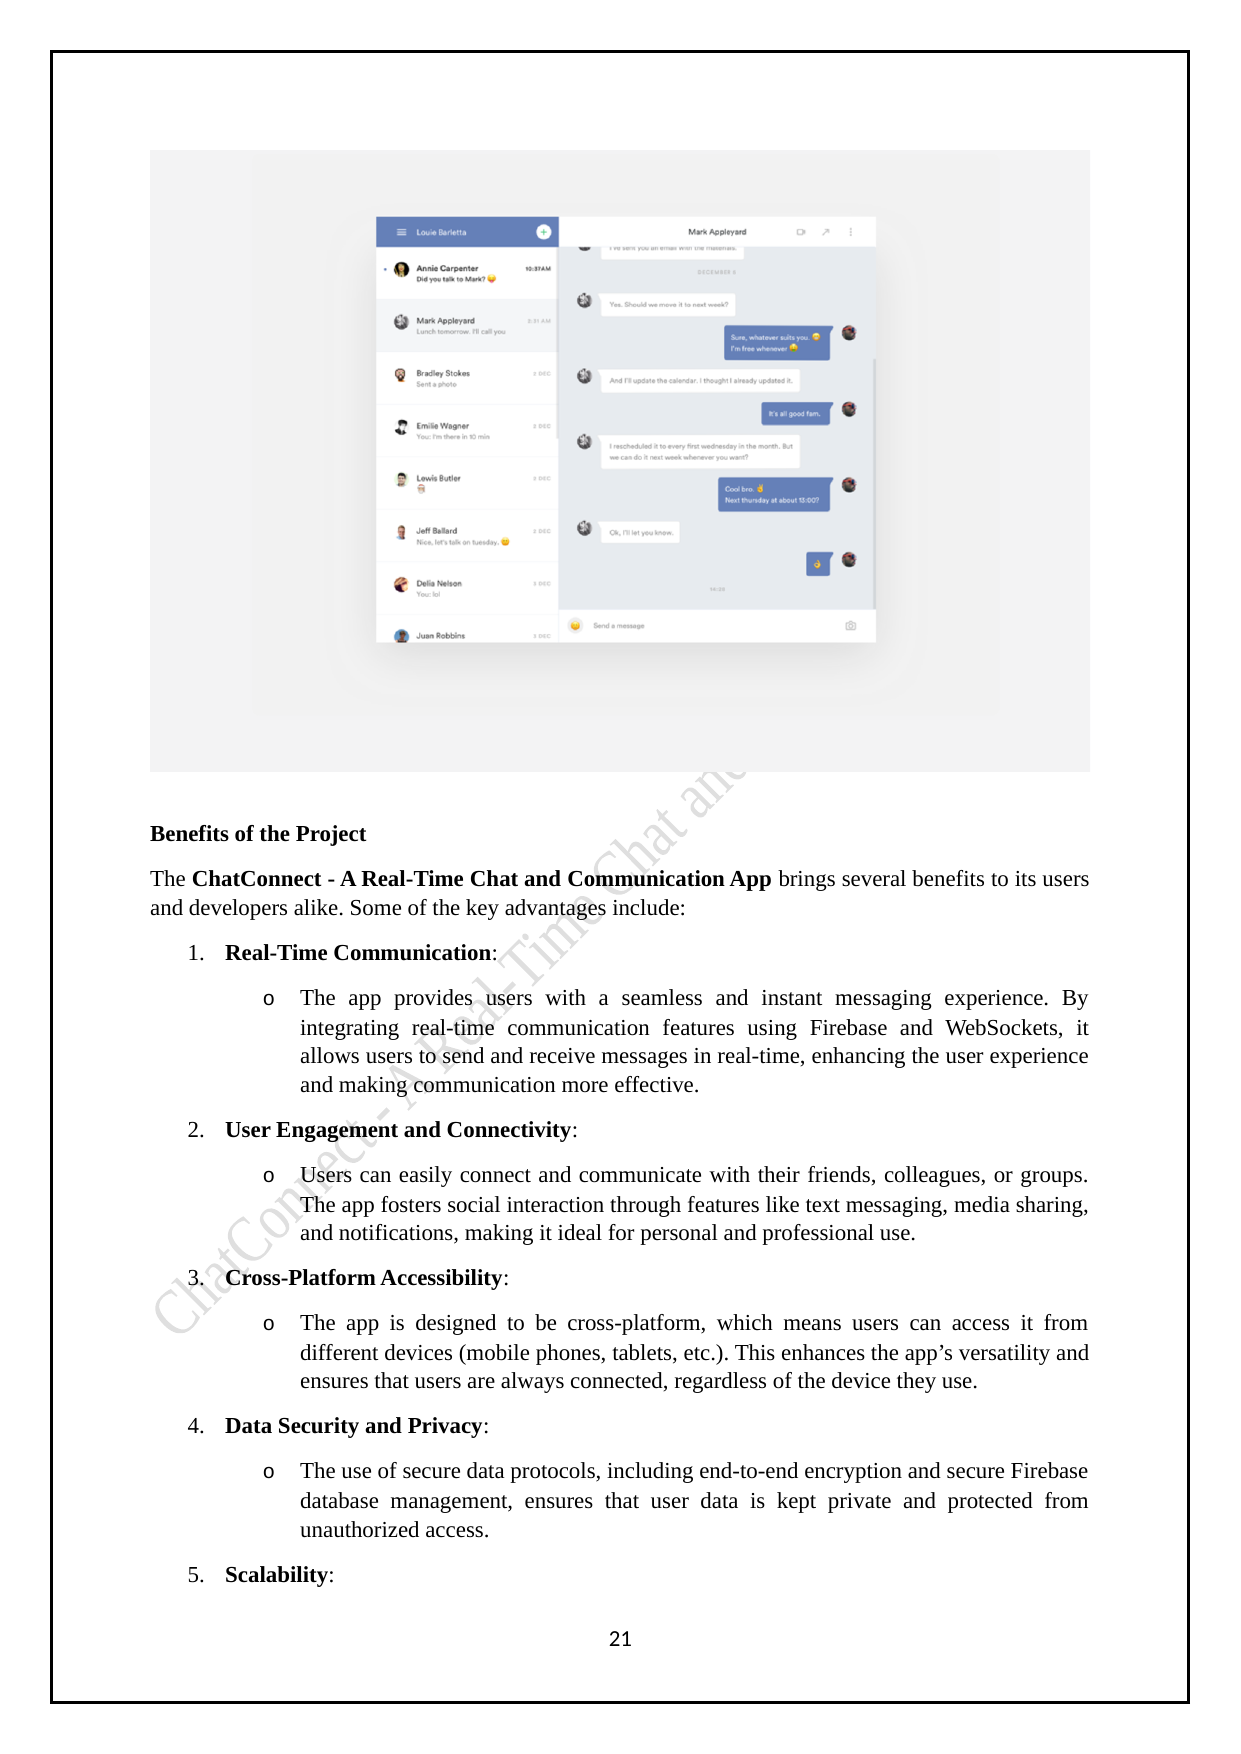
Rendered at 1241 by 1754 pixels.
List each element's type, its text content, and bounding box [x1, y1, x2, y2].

text The ChatConnect - A Real-Time Chat and Communication App brings several benefits to its users and developers alike. Some of the key advantages include: [150, 866, 1090, 920]
list The use of secure data protocols, including end-to-end encryption and secure Firebase database management, ensures that user data is kept private and protected from unauthorized access. [262, 1458, 1090, 1542]
list Real-Time Communication: [187, 939, 1090, 965]
list The app provides users with a seamless and instant messaging experience. By integrating real-time communication features using Firebase and WebSockets, it allows users to send and receive messages in real-time, enhancing the user experience and making communication more effective. [262, 984, 1090, 1097]
list Data Security and Privacy: [187, 1412, 1090, 1439]
text Benefits of the Project [150, 820, 1090, 847]
list Scalability: [187, 1561, 1090, 1587]
list User Engagement and Connectivity: [187, 1116, 1090, 1142]
picture [150, 150, 1091, 772]
list Cross-Platform Accessibility: [187, 1264, 1090, 1291]
list The app is designed to be cross-platform, which means users can access it from different devices (mobile phones, tablets, etc.). This enhances the app’s versatility and ensures that users are always connected, regardless of the device they use. [262, 1309, 1090, 1394]
list Users can easily connect and communicate with their friends, colleagues, or groups. The app fosters social interaction through features like text messaging, media sharing, and notifications, making it ideal for personal and professional use. [262, 1161, 1090, 1245]
